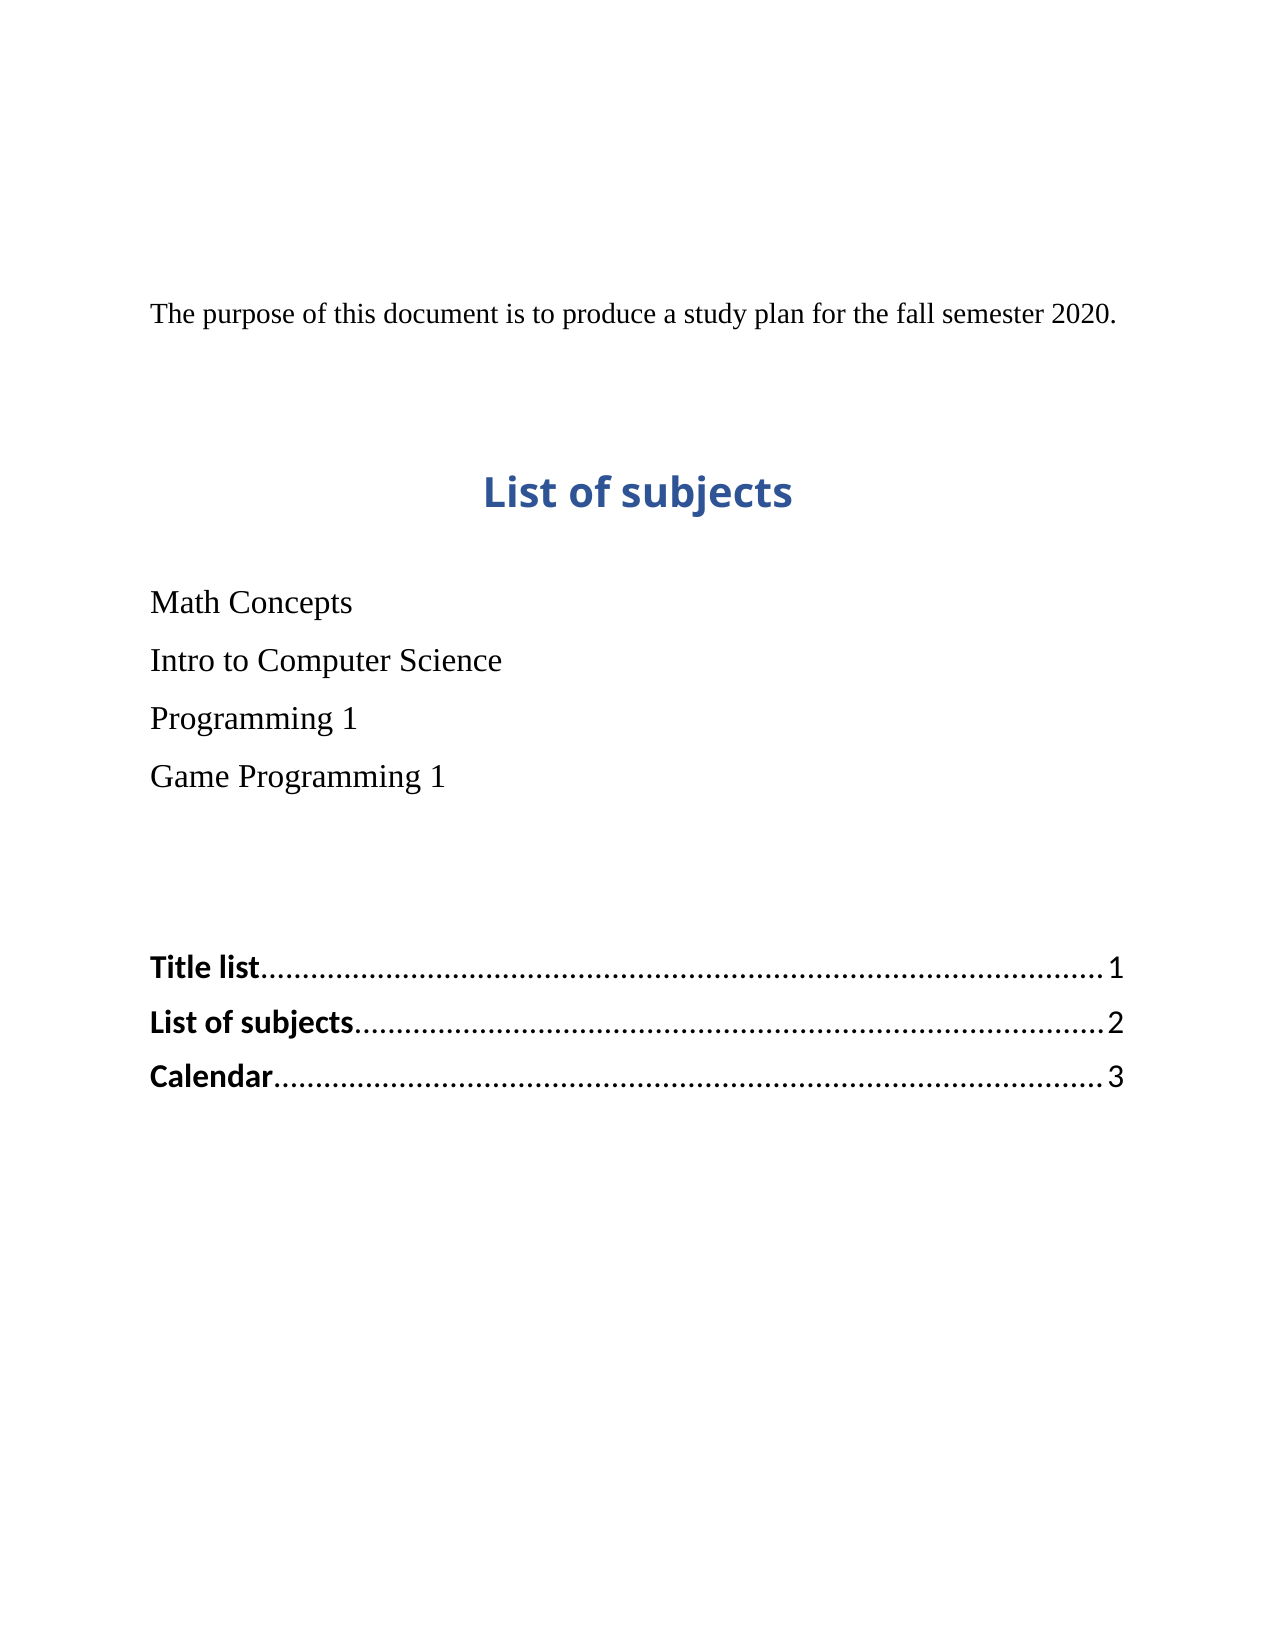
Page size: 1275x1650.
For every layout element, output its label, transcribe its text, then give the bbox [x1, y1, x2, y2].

text Math Concepts [150, 583, 1125, 621]
text Intro to Computer Science [150, 641, 1125, 679]
text List of subjects 2 [150, 1001, 1125, 1041]
subtitle List of subjects [150, 463, 1125, 520]
text The purpose of this document is to produce a study plan for the fall semester 2020. [150, 297, 1125, 330]
text Programming 1 [150, 699, 1125, 737]
text Calendar 3 [150, 1055, 1125, 1096]
text Game Programming 1 [150, 757, 1125, 795]
text Title list 1 [150, 946, 1125, 987]
